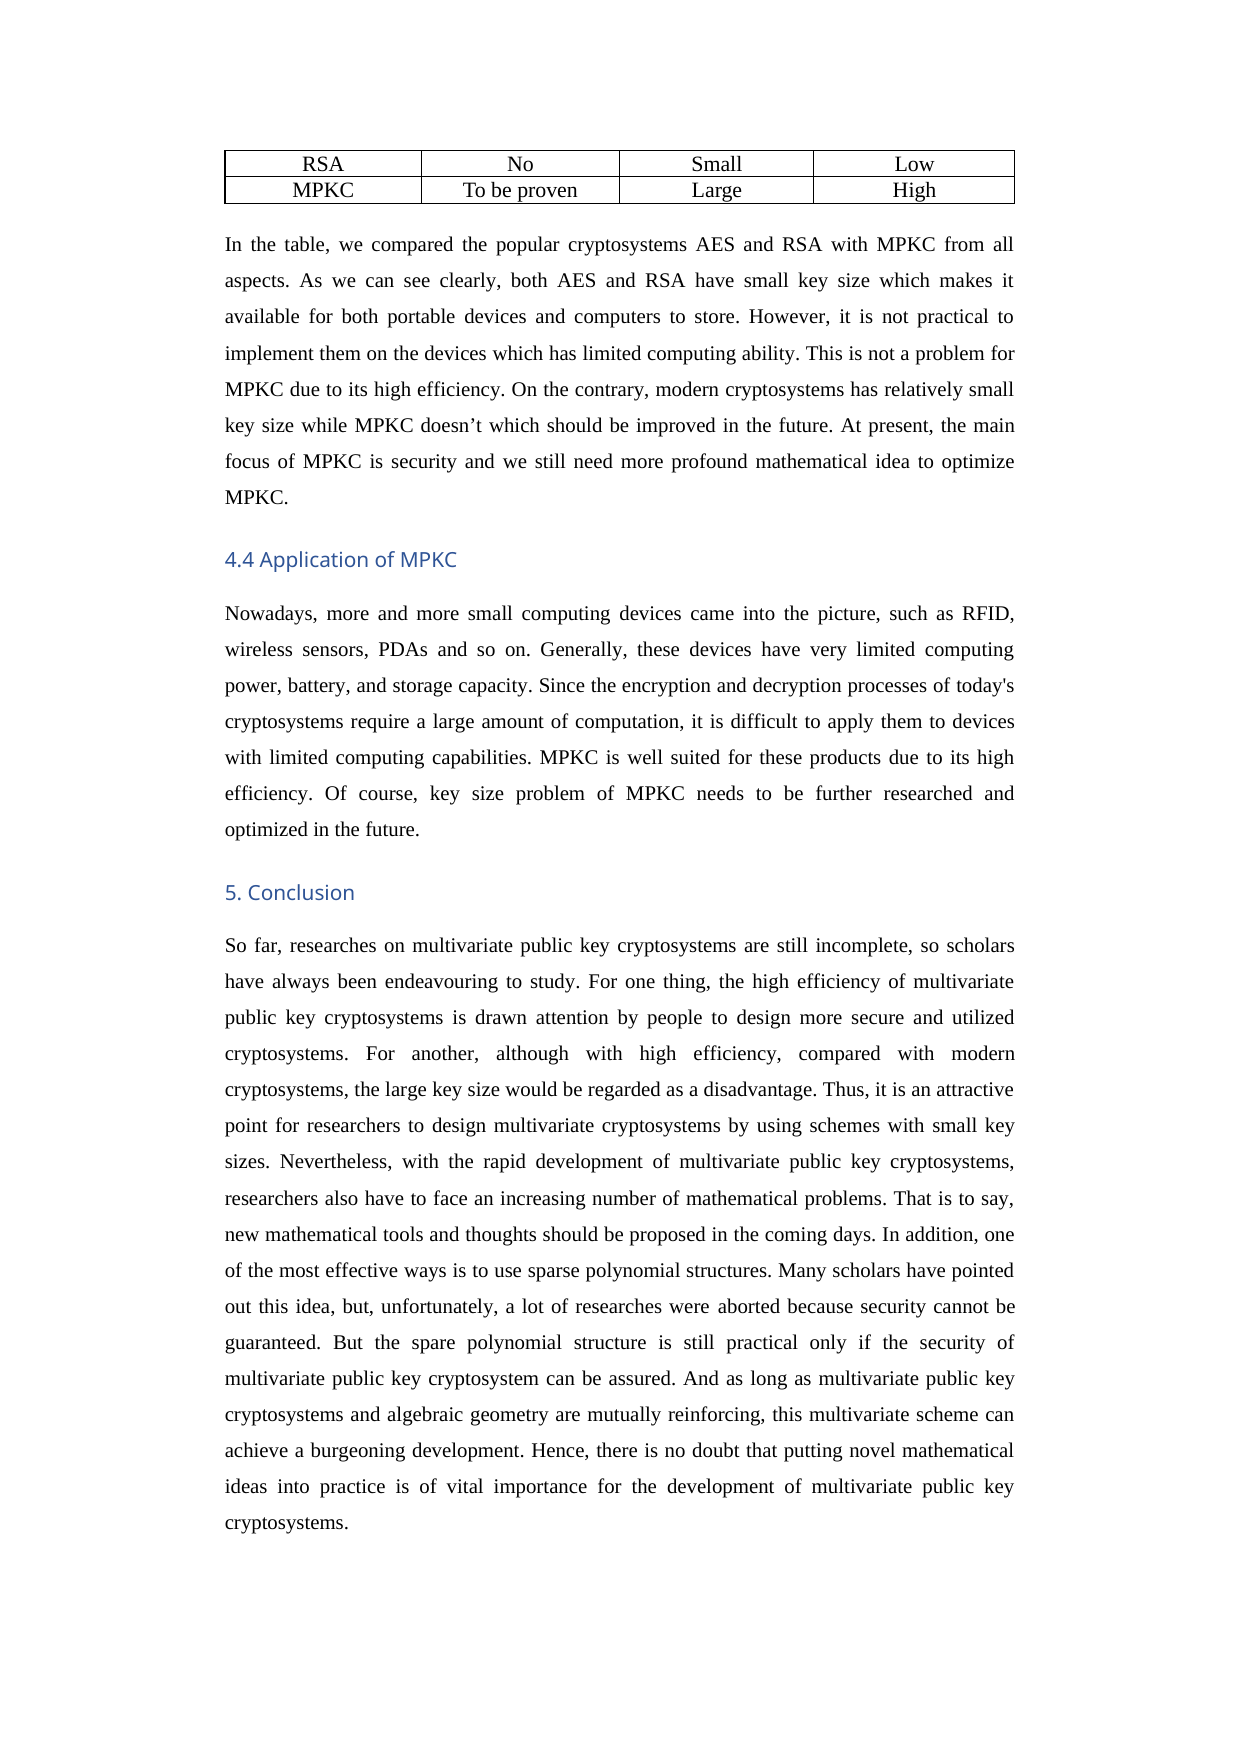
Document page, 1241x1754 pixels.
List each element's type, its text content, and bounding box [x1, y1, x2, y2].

subtitle 4.4 Application of MPKC [224, 546, 1016, 574]
table_cell No [422, 151, 619, 176]
table_cell Large [620, 177, 813, 202]
text Nowadays, more and more small computing devices came into the picture, such as RFID, wireless sensors, PDAs and so on. Generally, these devices have very limited computing power, battery, and storage capacity. Since the encryption and decryption processes of today's cryptosystems require a large amount of computation, it is difficult to apply them to devices with limited computing capabilities. MPKC is well suited for these products due to its high efficiency. Of course, key size problem of MPKC needs to be further researched and optimized in the future. [224, 601, 1016, 841]
table_cell MPKC [226, 177, 421, 202]
table_cell High [814, 177, 1014, 202]
text In the table, we compared the popular cryptosystems AES and RSA with MPKC from all aspects. As we can see clearly, both AES and RSA have small key size which makes it available for both portable devices and computers to store. However, it is not practical to implement them on the devices which has limited computing ability. This is not a problem for MPKC due to its high efficiency. On the contrary, modern cryptosystems has relatively small key size while MPKC doesn’t which should be improved in the future. At present, the main focus of MPKC is security and we still need more profound mathematical idea to optimize MPKC. [224, 232, 1016, 509]
table_cell Small [620, 151, 813, 176]
table_cell To be proven [422, 177, 619, 202]
subtitle 5. Conclusion [224, 878, 1016, 906]
table_cell RSA [226, 151, 421, 176]
table_cell Low [814, 151, 1014, 176]
text So far, researches on multivariate public key cryptosystems are still incomplete, so scholars have always been endeavouring to study. For one thing, the high efficiency of multivariate public key cryptosystems is drawn attention by people to design more secure and utilized cryptosystems. For another, although with high efficiency, compared with modern cryptosystems, the large key size would be regarded as a disadvantage. Thus, it is an attractive point for researchers to design multivariate cryptosystems by using schemes with small key sizes. Nevertheless, with the rapid development of multivariate public key cryptosystems, researchers also have to face an increasing number of mathematical problems. That is to say, new mathematical tools and thoughts should be proposed in the coming days. In addition, one of the most effective ways is to use sparse polynomial structures. Many scholars have pointed out this idea, but, unfortunately, a lot of researches were aborted because security cannot be guaranteed. But the spare polynomial structure is still practical only if the security of multivariate public key cryptosystem can be assured. And as long as multivariate public key cryptosystems and algebraic geometry are mutually reinforcing, this multivariate scheme can achieve a burgeoning development. Hence, there is no doubt that putting novel mathematical ideas into practice is of vital importance for the development of multivariate public key cryptosystems. [224, 933, 1016, 1534]
